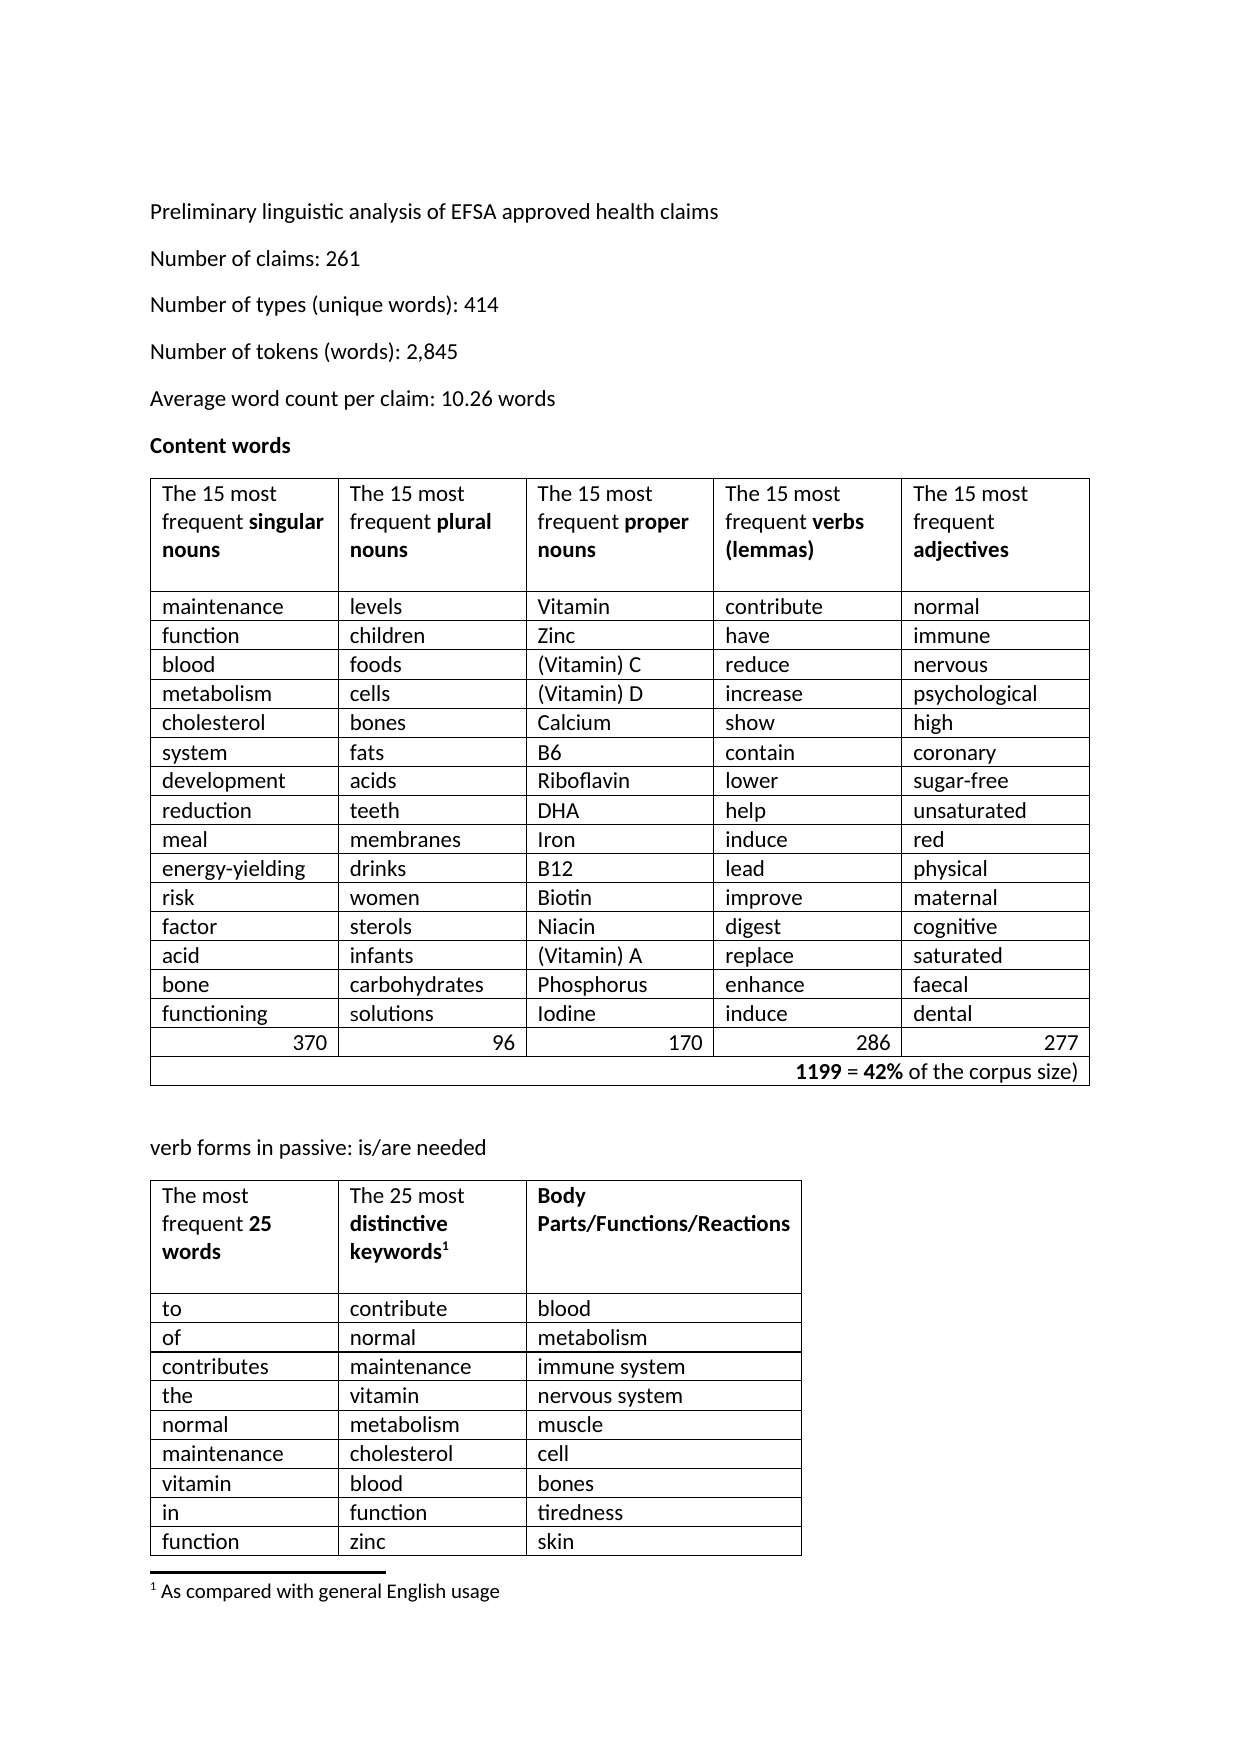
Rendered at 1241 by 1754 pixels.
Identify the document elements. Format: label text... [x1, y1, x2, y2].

table_cell infants [339, 941, 526, 969]
table_cell (Vitamin) A [527, 941, 713, 969]
table_cell immune system [527, 1353, 801, 1380]
table_cell Vitamin [527, 592, 713, 620]
table_cell increase [714, 680, 901, 707]
table_cell psychological [902, 680, 1089, 707]
table_cell levels [339, 592, 526, 620]
text Preliminary linguistic analysis of EFSA approved health claims [150, 197, 1090, 225]
table_cell function [151, 621, 338, 649]
table_cell meal [151, 825, 338, 853]
table_cell function [151, 1527, 338, 1555]
table_cell replace [714, 941, 901, 969]
table_cell maternal [902, 883, 1089, 911]
table_header The 15 most frequent proper nouns [527, 479, 713, 591]
text Content words [150, 431, 1090, 459]
table_cell B6 [527, 738, 713, 766]
table_cell Calcium [527, 709, 713, 737]
table_cell function [339, 1498, 526, 1526]
table_cell reduction [151, 796, 338, 824]
table_cell Iodine [527, 999, 713, 1027]
table_cell zinc [339, 1527, 526, 1555]
table_header Body Parts/Functions/Reactions [527, 1181, 801, 1293]
table_cell DHA [527, 796, 713, 824]
table_cell cholesterol [151, 709, 338, 737]
table_cell faecal [902, 970, 1089, 998]
table_cell enhance [714, 970, 901, 998]
table_cell vitamin [339, 1381, 526, 1409]
table_cell Phosphorus [527, 970, 713, 998]
table_cell contributes [151, 1353, 338, 1380]
table_header The 25 most distinctive keywords [339, 1181, 526, 1293]
table_cell fats [339, 738, 526, 766]
table_cell membranes [339, 825, 526, 853]
table_cell maintenance [339, 1353, 526, 1380]
table_cell 1199 = 42% of the corpus size) [151, 1057, 1089, 1085]
table_cell cell [527, 1440, 801, 1468]
table_cell lower [714, 767, 901, 795]
table_cell muscle [527, 1411, 801, 1438]
table_cell acids [339, 767, 526, 795]
table_cell Niacin [527, 912, 713, 940]
table_cell carbohydrates [339, 970, 526, 998]
table_cell Zinc [527, 621, 713, 649]
table_cell improve [714, 883, 901, 911]
table_cell cognitive [902, 912, 1089, 940]
table_cell contribute [339, 1294, 526, 1322]
text Average word count per claim: 10.26 words [150, 384, 1090, 412]
table_cell the [151, 1381, 338, 1409]
table_cell of [151, 1323, 338, 1351]
table_cell maintenance [151, 1440, 338, 1468]
table_cell to [151, 1294, 338, 1322]
table_cell reduce [714, 650, 901, 678]
table_cell unsaturated [902, 796, 1089, 824]
table_cell physical [902, 854, 1089, 882]
table_cell 277 [902, 1028, 1089, 1056]
table_cell in [151, 1498, 338, 1526]
table_cell teeth [339, 796, 526, 824]
text Number of claims: 261 [150, 244, 1090, 272]
table_cell foods [339, 650, 526, 678]
table_cell sterols [339, 912, 526, 940]
table_cell high [902, 709, 1089, 737]
table_cell 286 [714, 1028, 901, 1056]
table_cell contribute [714, 592, 901, 620]
table_cell bones [339, 709, 526, 737]
table_cell normal [339, 1323, 526, 1351]
text Number of types (unique words): 414 [150, 291, 1090, 319]
table_cell coronary [902, 738, 1089, 766]
table_cell help [714, 796, 901, 824]
table_cell metabolism [151, 680, 338, 707]
table_cell immune [902, 621, 1089, 649]
table_cell system [151, 738, 338, 766]
table_cell (Vitamin) D [527, 680, 713, 707]
table_cell show [714, 709, 901, 737]
table_cell 370 [151, 1028, 338, 1056]
table_cell have [714, 621, 901, 649]
table_cell normal [902, 592, 1089, 620]
table_cell bones [527, 1469, 801, 1497]
table_cell factor [151, 912, 338, 940]
table_header The 15 most frequent plural nouns [339, 479, 526, 591]
table_cell Riboflavin [527, 767, 713, 795]
table_cell children [339, 621, 526, 649]
table_cell acid [151, 941, 338, 969]
table_cell Biotin [527, 883, 713, 911]
table_cell solutions [339, 999, 526, 1027]
text verb forms in passive: is/are needed [150, 1133, 1090, 1161]
table_cell development [151, 767, 338, 795]
table_cell induce [714, 825, 901, 853]
text Number of tokens (words): 2,845 [150, 337, 1090, 366]
table_cell digest [714, 912, 901, 940]
table_cell normal [151, 1411, 338, 1438]
table_cell bone [151, 970, 338, 998]
table_cell nervous [902, 650, 1089, 678]
table_cell red [902, 825, 1089, 853]
table_header The 15 most frequent adjectives [902, 479, 1089, 591]
table_cell 96 [339, 1028, 526, 1056]
table_cell metabolism [527, 1323, 801, 1351]
table_cell risk [151, 883, 338, 911]
table_cell (Vitamin) C [527, 650, 713, 678]
table_cell metabolism [339, 1411, 526, 1438]
table_cell cells [339, 680, 526, 707]
table_cell blood [527, 1294, 801, 1322]
table_cell dental [902, 999, 1089, 1027]
table_cell women [339, 883, 526, 911]
table_cell sugar-free [902, 767, 1089, 795]
table_cell induce [714, 999, 901, 1027]
table_cell Iron [527, 825, 713, 853]
table_cell functioning [151, 999, 338, 1027]
table_cell maintenance [151, 592, 338, 620]
table_cell contain [714, 738, 901, 766]
table_header The most frequent 25 words [151, 1181, 338, 1293]
table_header The 15 most frequent singular nouns [151, 479, 338, 591]
table_cell drinks [339, 854, 526, 882]
table_cell blood [151, 650, 338, 678]
table_header The 15 most frequent verbs (lemmas) [714, 479, 901, 591]
table_cell lead [714, 854, 901, 882]
table_cell B12 [527, 854, 713, 882]
table_cell energy-yielding [151, 854, 338, 882]
table_cell skin [527, 1527, 801, 1555]
table_cell saturated [902, 941, 1089, 969]
table_cell 170 [527, 1028, 713, 1056]
table_cell nervous system [527, 1381, 801, 1409]
table_cell cholesterol [339, 1440, 526, 1468]
table_cell tiredness [527, 1498, 801, 1526]
table_cell blood [339, 1469, 526, 1497]
table_cell vitamin [151, 1469, 338, 1497]
